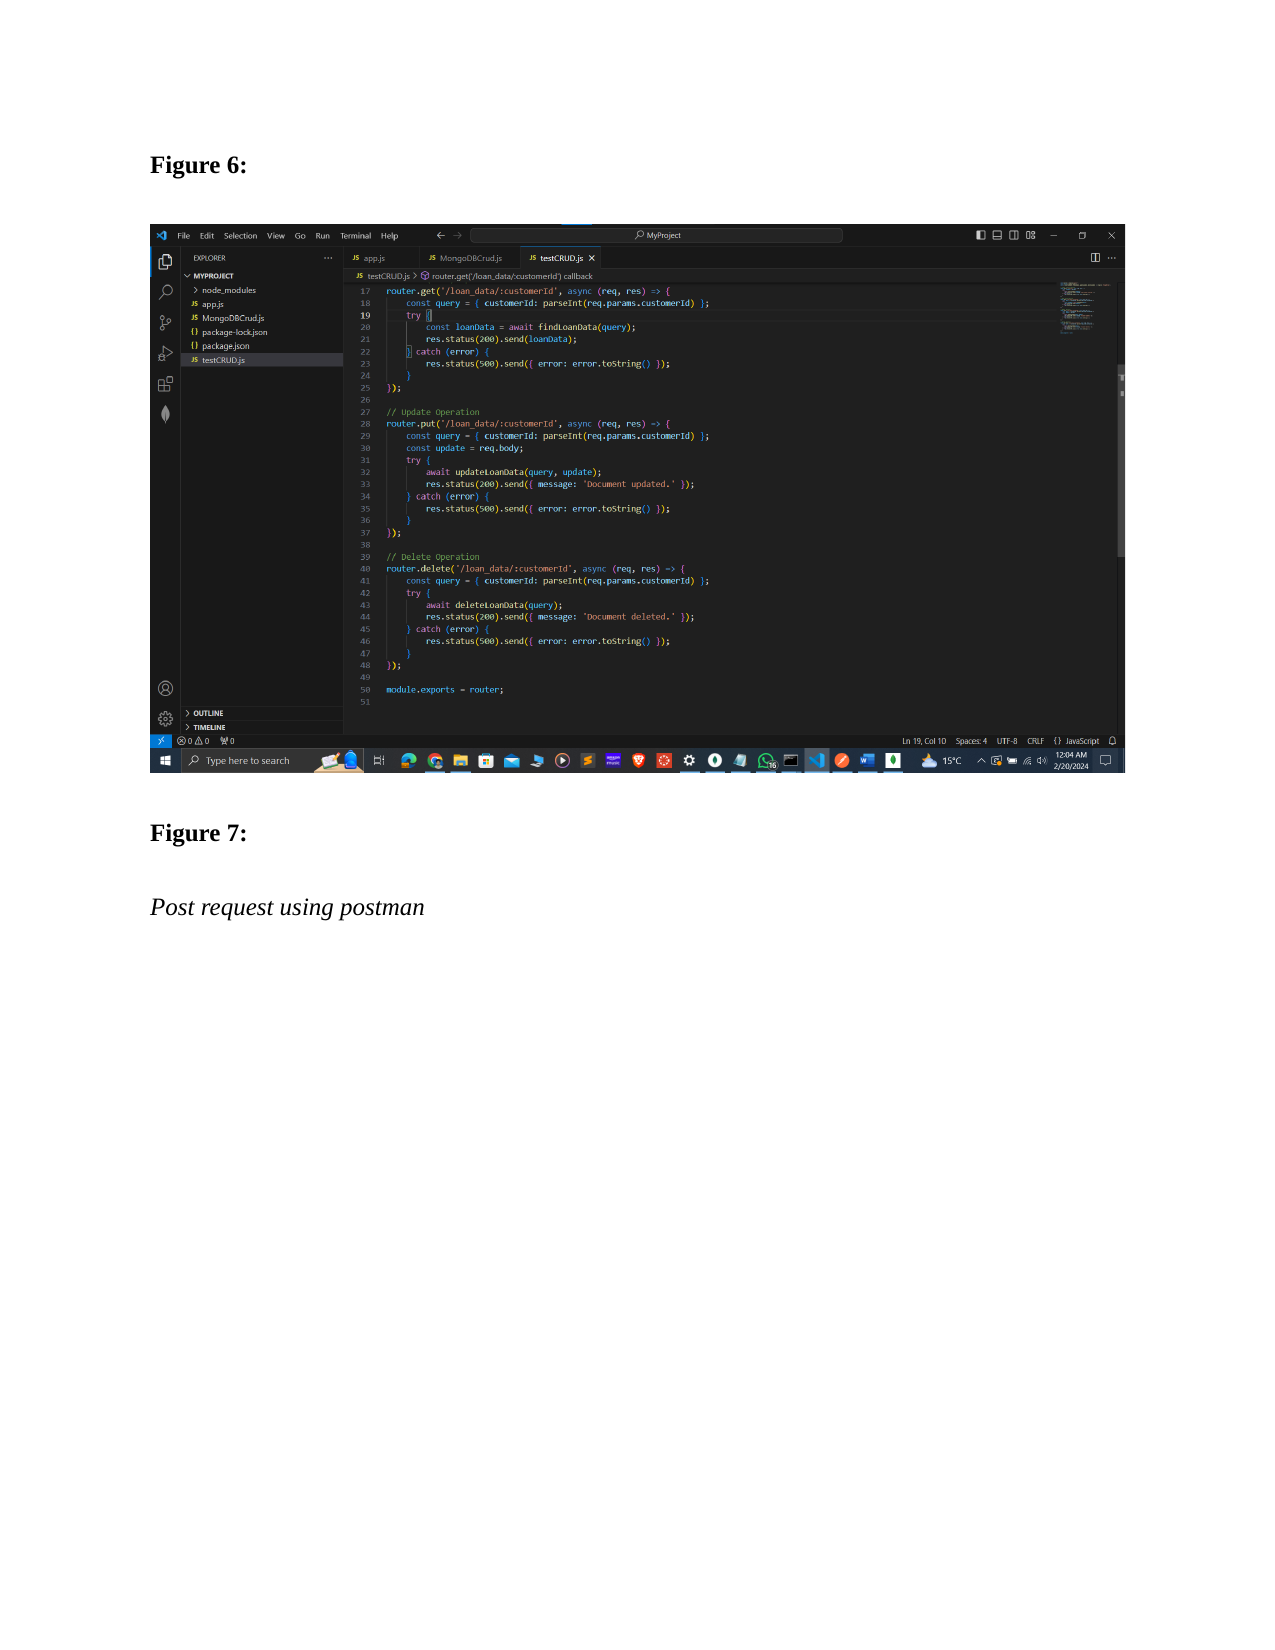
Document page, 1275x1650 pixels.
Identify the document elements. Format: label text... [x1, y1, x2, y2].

text Post request using postman [150, 892, 1125, 921]
text Figure 6: [150, 150, 1125, 179]
text Figure 7: [150, 818, 1125, 847]
picture [150, 224, 1125, 773]
